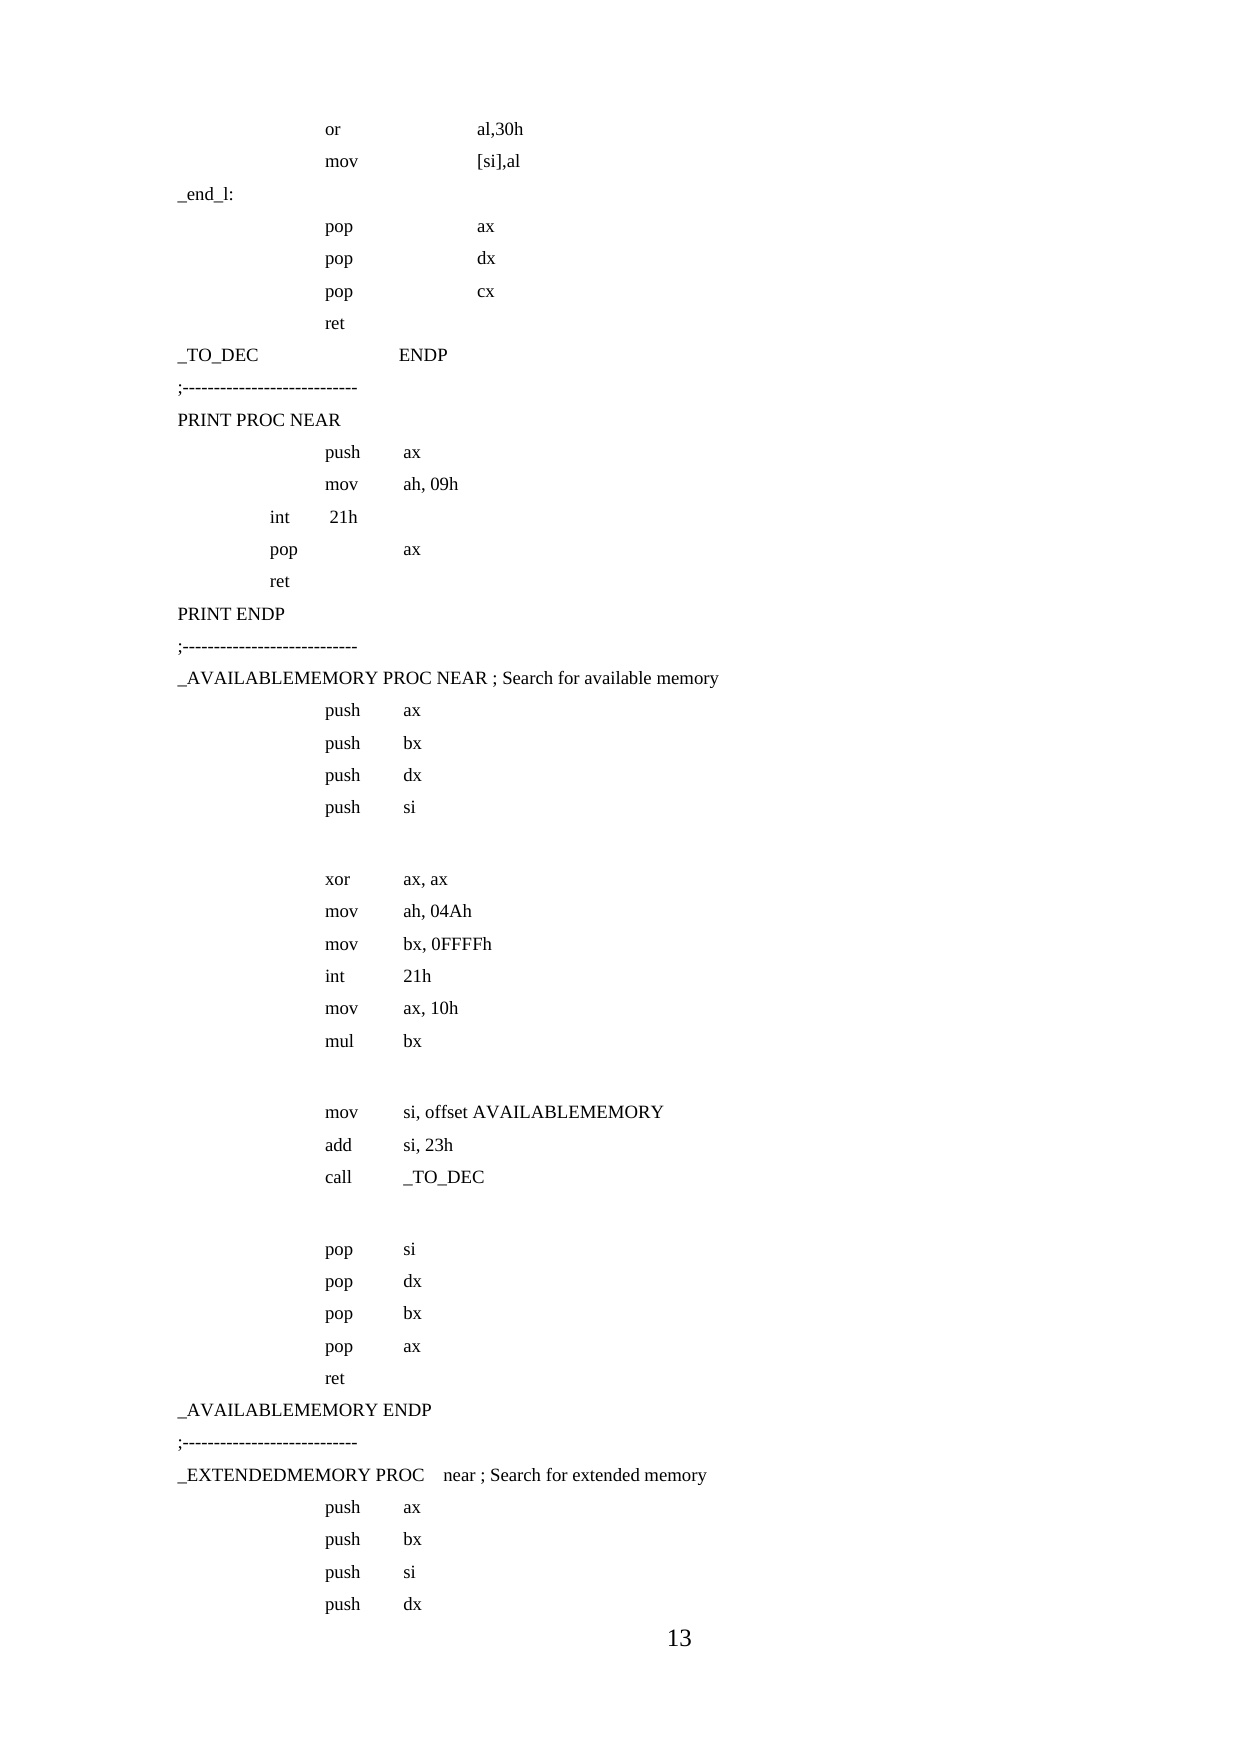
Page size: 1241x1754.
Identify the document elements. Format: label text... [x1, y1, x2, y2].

text xor ax, ax [177, 868, 1181, 889]
text or al,30h [177, 118, 1181, 140]
text _TO_DEC ENDP [177, 344, 1181, 366]
text mov ax, 10h [177, 997, 1181, 1019]
text ;---------------------------- [177, 1431, 1181, 1453]
text push ax [177, 1496, 1181, 1517]
text push ax [177, 699, 1181, 721]
text pop ax [177, 215, 1181, 237]
text add si, 23h [177, 1133, 1181, 1155]
text push ax [177, 441, 1181, 463]
text mul bx [177, 1029, 1181, 1051]
text call _TO_DEC [177, 1166, 1181, 1187]
text mov [si],al [177, 150, 1181, 172]
text push si [177, 796, 1181, 818]
text push bx [177, 1528, 1181, 1550]
text ;---------------------------- [177, 635, 1181, 656]
text pop dx [177, 1270, 1181, 1291]
text ;---------------------------- [177, 376, 1181, 398]
text PRINT PROC NEAR [177, 409, 1181, 430]
text _end_l: [177, 183, 1181, 204]
text _AVAILABLEMEMORY ENDP [177, 1399, 1181, 1421]
text push dx [177, 1593, 1181, 1614]
text pop ax [177, 538, 1181, 559]
text push dx [177, 764, 1181, 786]
text mov ah, 04Ah [177, 900, 1181, 922]
text _AVAILABLEMEMORY PROC NEAR ; Search for available memory [177, 667, 1181, 689]
text mov si, offset AVAILABLEMEMORY [177, 1101, 1181, 1123]
text push si [177, 1561, 1181, 1582]
text int 21h [177, 965, 1181, 986]
text pop si [177, 1238, 1181, 1259]
text ret [177, 312, 1181, 333]
text mov bx, 0FFFFh [177, 933, 1181, 954]
text _EXTENDEDMEMORY PROC near ; Search for extended memory [177, 1464, 1181, 1485]
text ret [177, 570, 1181, 592]
text pop bx [177, 1302, 1181, 1324]
text push bx [177, 732, 1181, 753]
text mov ah, 09h [177, 473, 1181, 495]
text ret [177, 1367, 1181, 1388]
text pop dx [177, 247, 1181, 269]
text int 21h [177, 506, 1181, 527]
text PRINT ENDP [177, 602, 1181, 624]
text pop ax [177, 1334, 1181, 1356]
text pop cx [177, 279, 1181, 301]
